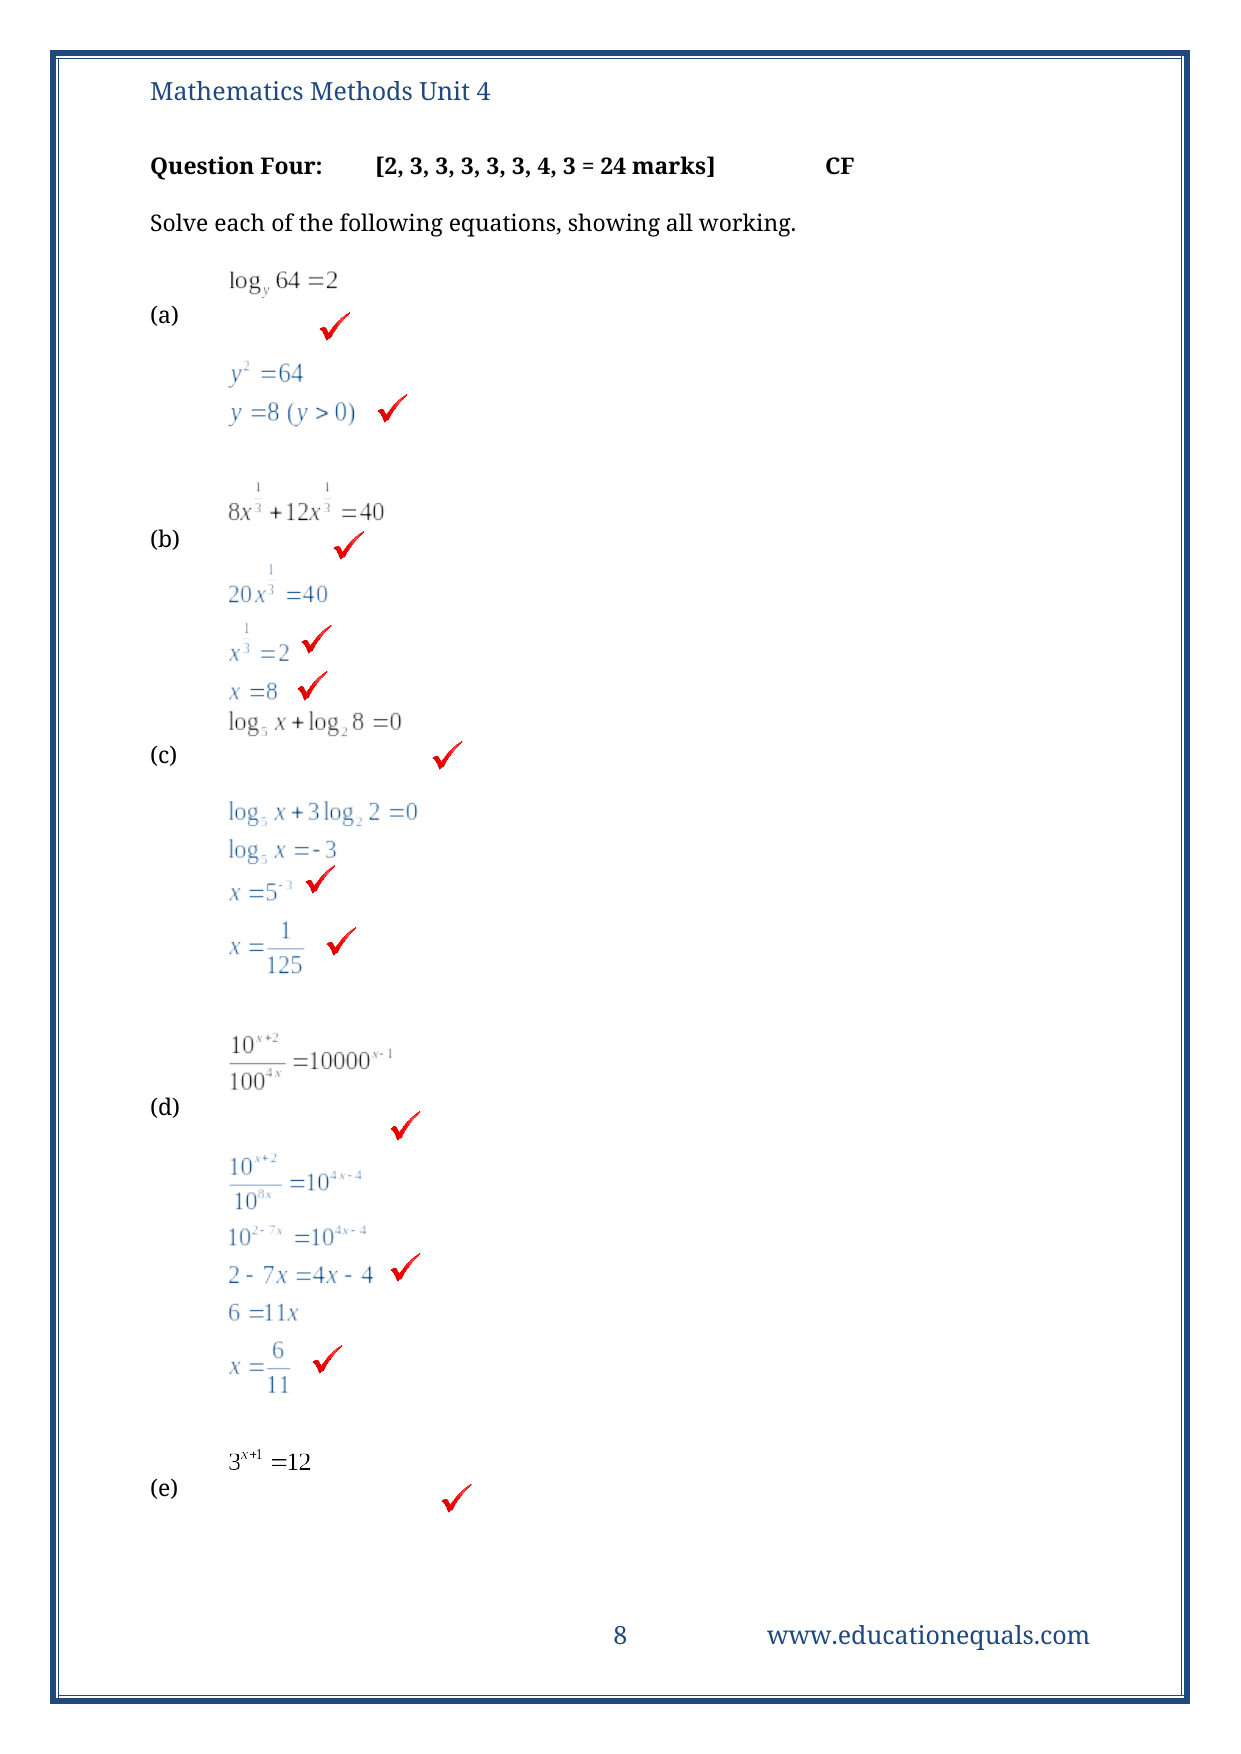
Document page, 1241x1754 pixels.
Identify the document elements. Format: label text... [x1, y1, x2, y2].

picture [299, 624, 332, 654]
picture [310, 1344, 343, 1374]
picture [439, 1483, 472, 1513]
picture [324, 926, 357, 956]
picture [430, 740, 463, 770]
picture [388, 1252, 421, 1282]
picture [317, 311, 350, 341]
picture [303, 864, 336, 894]
text Solve each of the following equations, showing all working. [150, 207, 1090, 238]
picture [295, 670, 328, 701]
text Question Four: [2, 3, 3, 3, 3, 3, 4, 3 = 24 marks] CF [150, 150, 1090, 181]
picture [375, 393, 408, 423]
picture [388, 1111, 421, 1141]
picture [332, 530, 365, 560]
